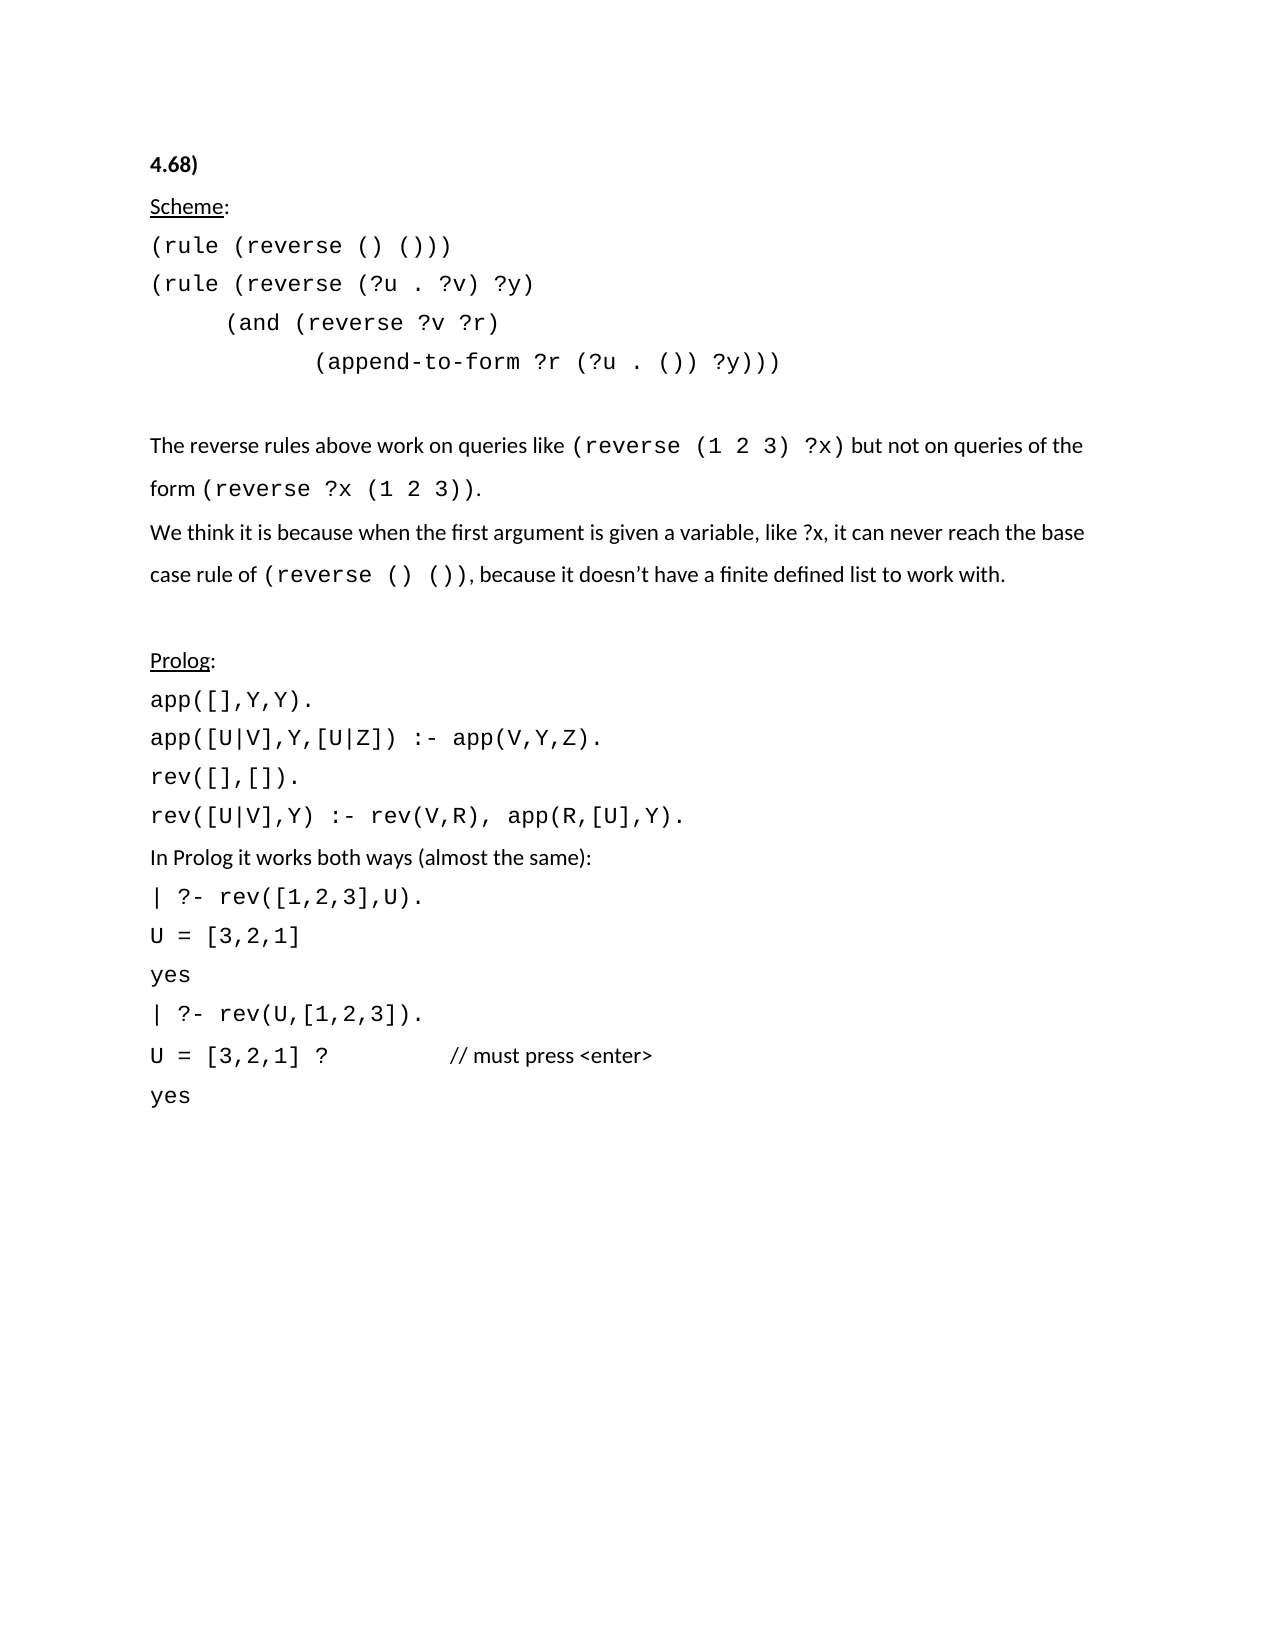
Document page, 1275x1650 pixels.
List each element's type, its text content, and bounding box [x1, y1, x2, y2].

text rev([],[]). [150, 766, 1125, 792]
text Prolog: [150, 646, 1125, 674]
text U = [3,2,1] ? // must press <enter> [150, 1041, 1125, 1070]
text yes [150, 1084, 1125, 1110]
text | ?- rev(U,[1,2,3]). [150, 1002, 1125, 1028]
text Scheme: [150, 192, 1125, 220]
text (rule (reverse () ())) [150, 234, 1125, 260]
text yes [150, 963, 1125, 989]
text We think it is because when the first argument is given a variable, like ?x, it can never reach the base case rule of (reverse () ()), because it doesn’t have a finite defined list to work with. [150, 518, 1125, 589]
text app([U|V],Y,[U|Z]) :- app(V,Y,Z). [150, 727, 1125, 753]
text 4.68) [150, 150, 1125, 178]
text (rule (reverse (?u . ?v) ?y) [150, 273, 1125, 299]
text In Prolog it works both ways (almost the same): [150, 843, 1125, 871]
text U = [3,2,1] [150, 924, 1125, 950]
text | ?- rev([1,2,3],U). [150, 885, 1125, 911]
text (and (reverse ?v ?r) [150, 312, 1125, 338]
text (append-to-form ?r (?u . ()) ?y))) [150, 351, 1125, 376]
text rev([U|V],Y) :- rev(V,R), app(R,[U],Y). [150, 804, 1125, 830]
text The reverse rules above work on queries like (reverse (1 2 3) ?x) but not on queries of the form (reverse ?x (1 2 3)). [150, 431, 1125, 504]
text app([],Y,Y). [150, 688, 1125, 714]
